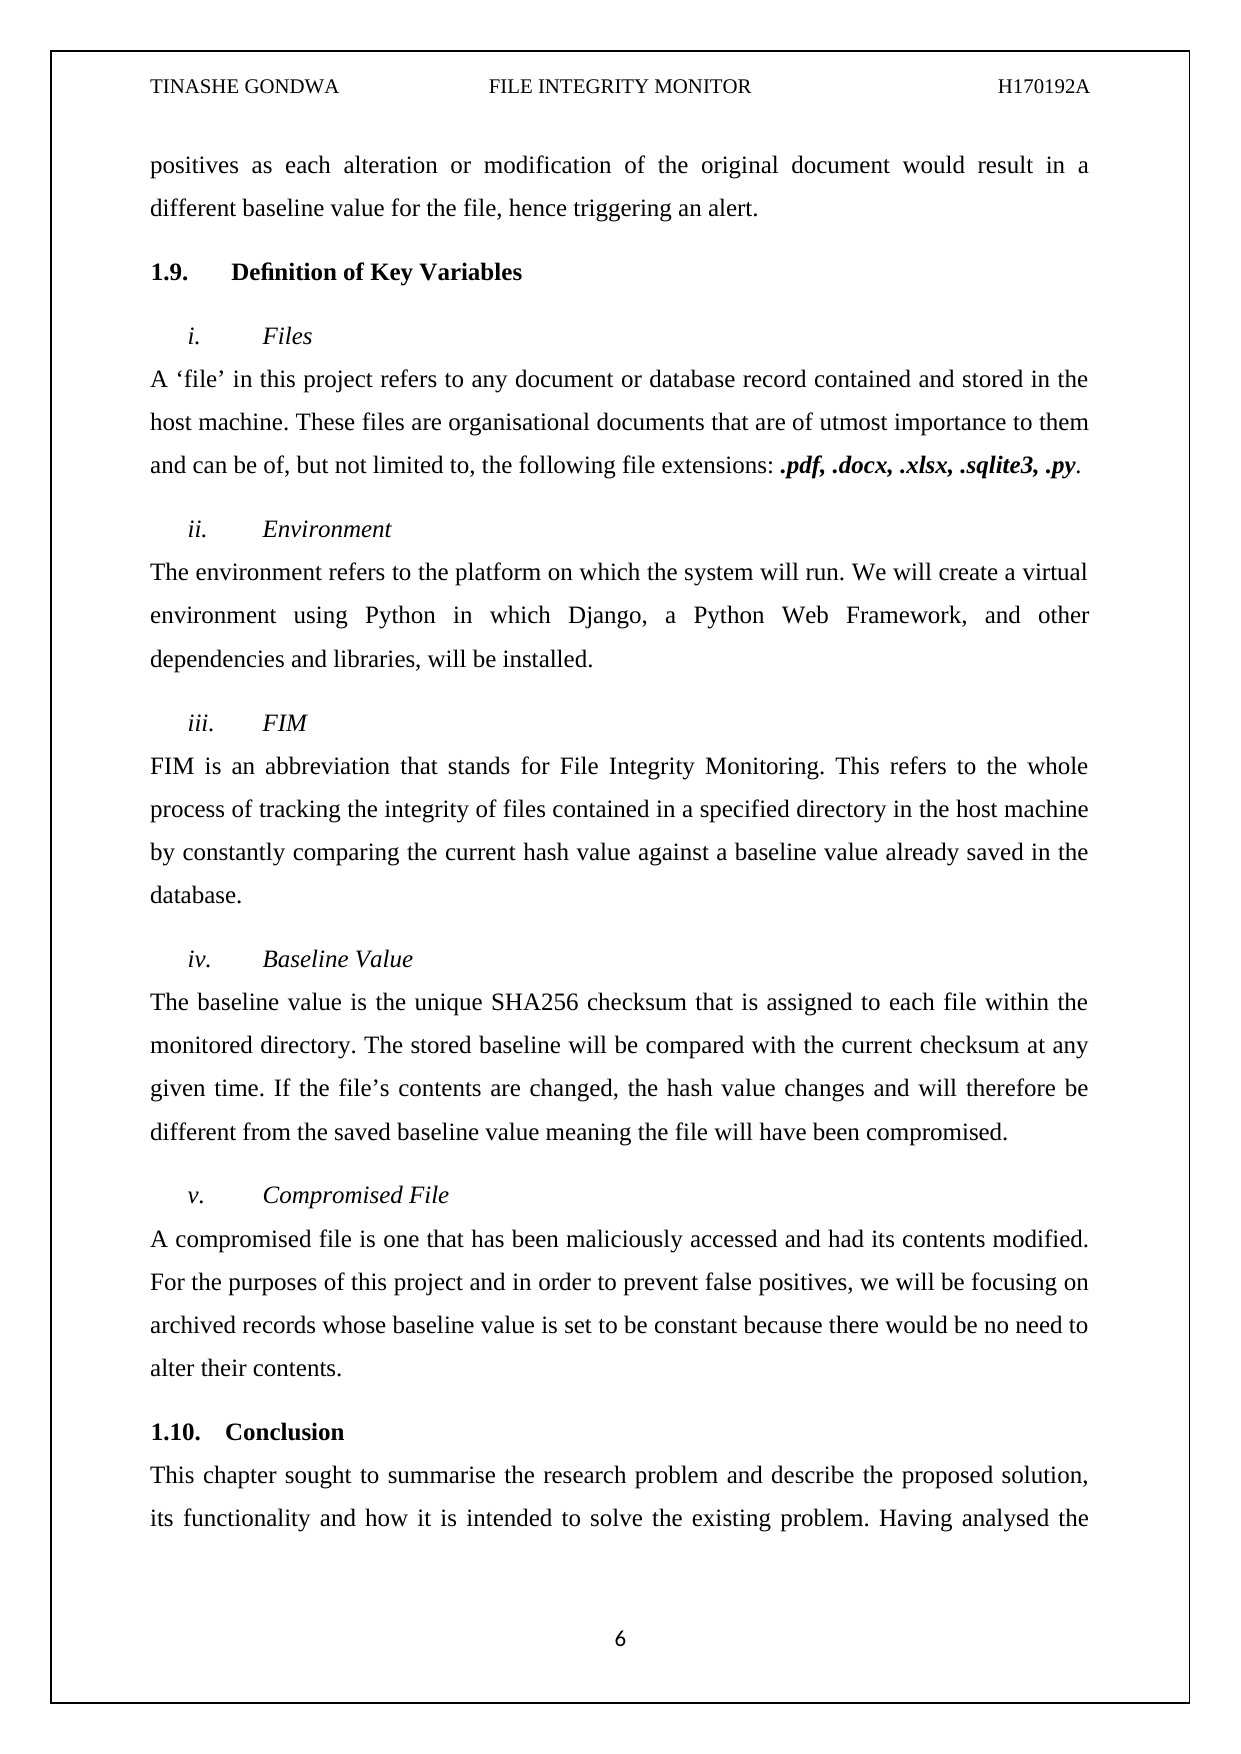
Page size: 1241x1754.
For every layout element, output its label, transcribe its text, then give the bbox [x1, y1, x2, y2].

subtitle Conclusion [151, 1417, 1090, 1446]
subtitle Baseline Value [187, 944, 1090, 973]
text The baseline value is the unique SHA256 checksum that is assigned to each file within the monitored directory. The stored baseline will be compared with the current checksum at any given time. If the file’s contents are changed, the hash value changes and will therefore be different from the saved baseline value meaning the file will have been compromised. [150, 987, 1090, 1145]
text FIM is an abbreviation that stands for File Integrity Monitoring. This refers to the whole process of tracking the integrity of files contained in a specified directory in the host machine by constantly comparing the current hash value against a baseline value already saved in the database. [150, 751, 1090, 909]
subtitle Compromised File [187, 1181, 1090, 1209]
subtitle FIM [187, 708, 1090, 736]
text A compromised file is one that has been maliciously accessed and had its contents modified. For the purposes of this project and in order to prevent false positives, we will be focusing on archived records whose baseline value is set to be constant because there would be no need to alter their contents. [150, 1224, 1090, 1382]
text A ‘file’ in this project refers to any document or database record contained and stored in the host machine. These files are organisational documents that are of utmost importance to them and can be of, but not limited to, the following file extensions: .pdf, .docx, .xlsx, .sqlite3, .py. [150, 364, 1090, 479]
text The environment refers to the platform on which the system will run. We will create a virtual environment using Python in which Django, a Python Web Framework, and other dependencies and libraries, will be installed. [150, 557, 1090, 672]
subtitle Environment [187, 514, 1090, 543]
subtitle Files [187, 321, 1090, 350]
subtitle Deﬁnition of Key Variables [151, 257, 1090, 286]
